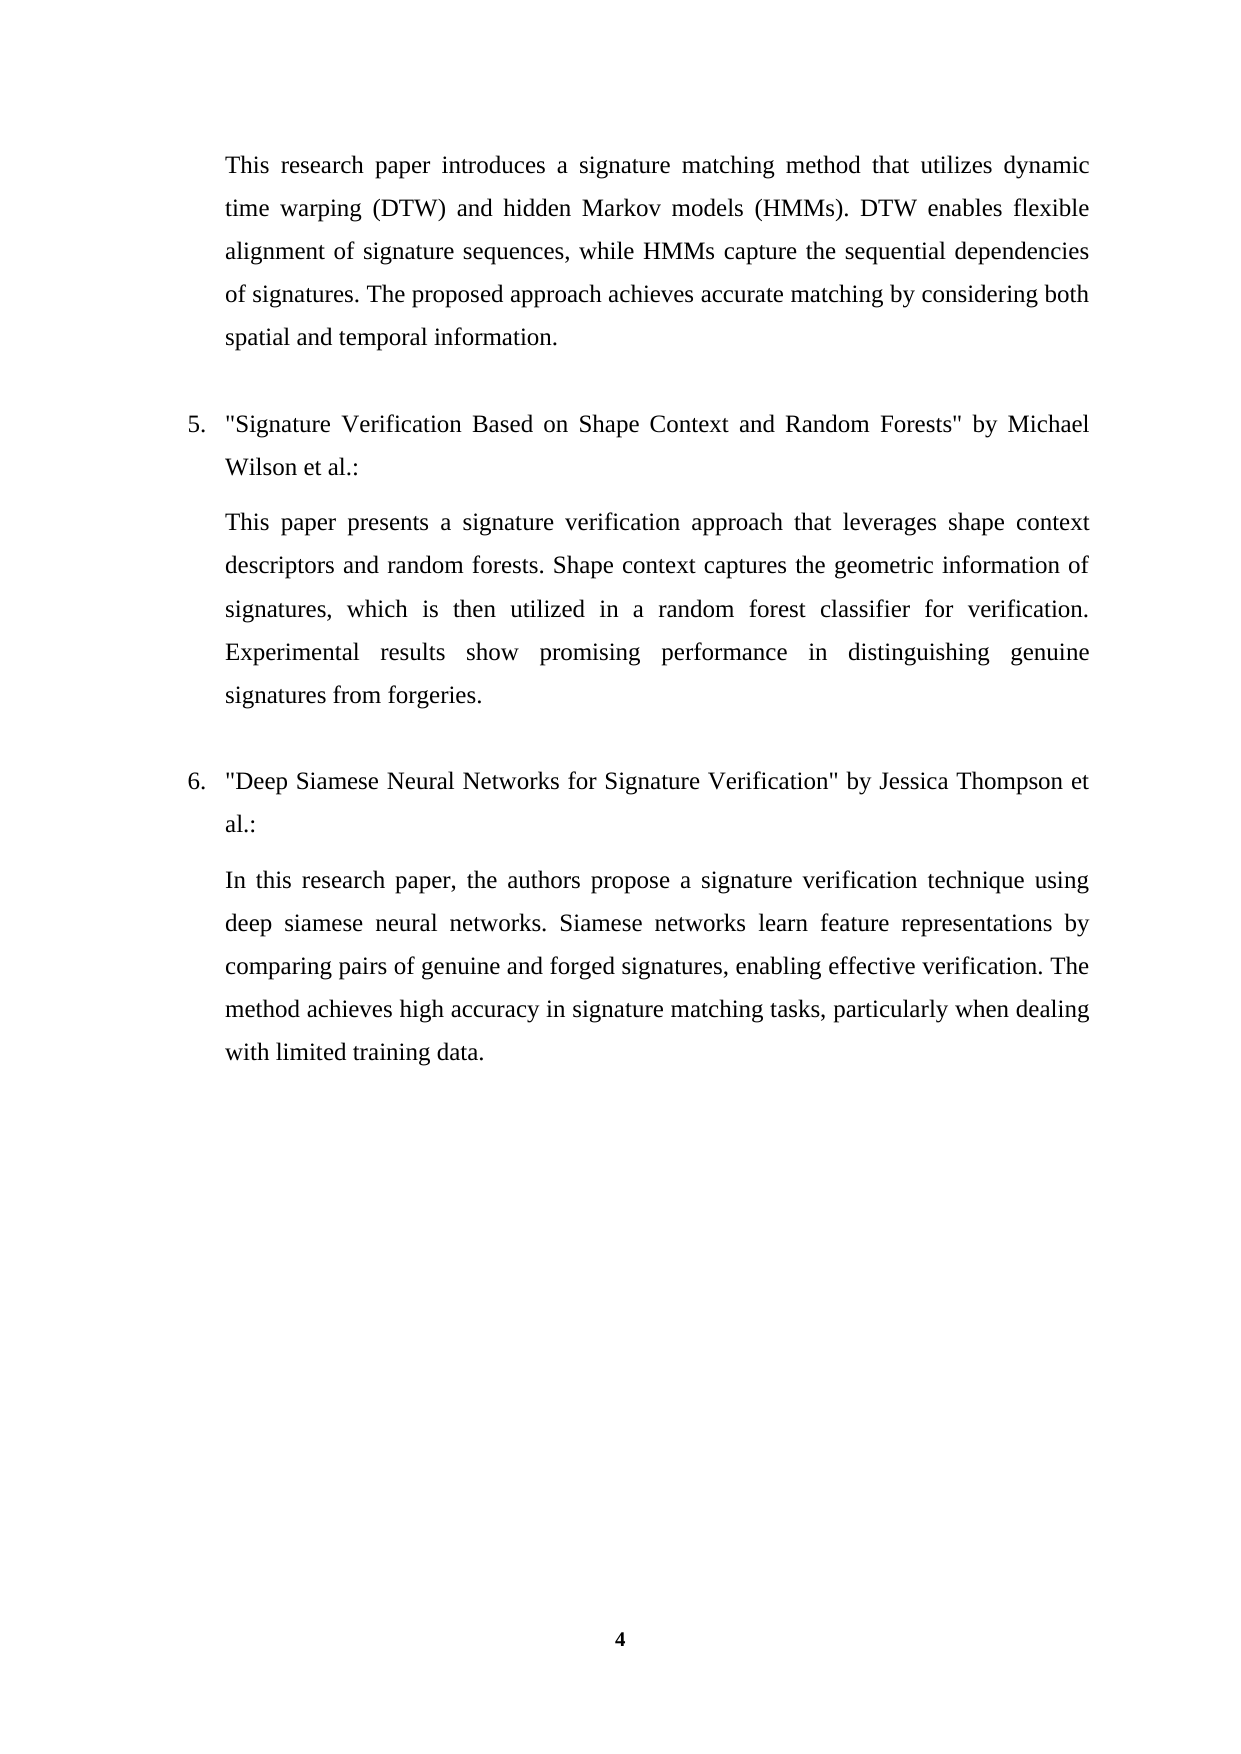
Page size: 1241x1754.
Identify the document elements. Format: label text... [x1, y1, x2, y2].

text This paper presents a signature verification approach that leverages shape context descriptors and random forests. Shape context captures the geometric information of signatures, which is then utilized in a random forest classifier for verification. Experimental results show promising performance in distinguishing genuine signatures from forgeries. [225, 507, 1090, 709]
list "Signature Verification Based on Shape Context and Random Forests" by Michael Wilson et al.: [187, 409, 1090, 481]
list "Deep Siamese Neural Networks for Signature Verification" by Jessica Thompson et al.: [187, 766, 1090, 838]
text This research paper introduces a signature matching method that utilizes dynamic time warping (DTW) and hidden Markov models (HMMs). DTW enables flexible alignment of signature sequences, while HMMs capture the sequential dependencies of signatures. The proposed approach achieves accurate matching by considering both spatial and temporal information. [225, 150, 1090, 351]
text In this research paper, the authors propose a signature verification technique using deep siamese neural networks. Siamese networks learn feature representations by comparing pairs of genuine and forged signatures, enabling effective verification. The method achieves high accuracy in signature matching tasks, particularly when dealing with limited training data. [225, 865, 1090, 1066]
